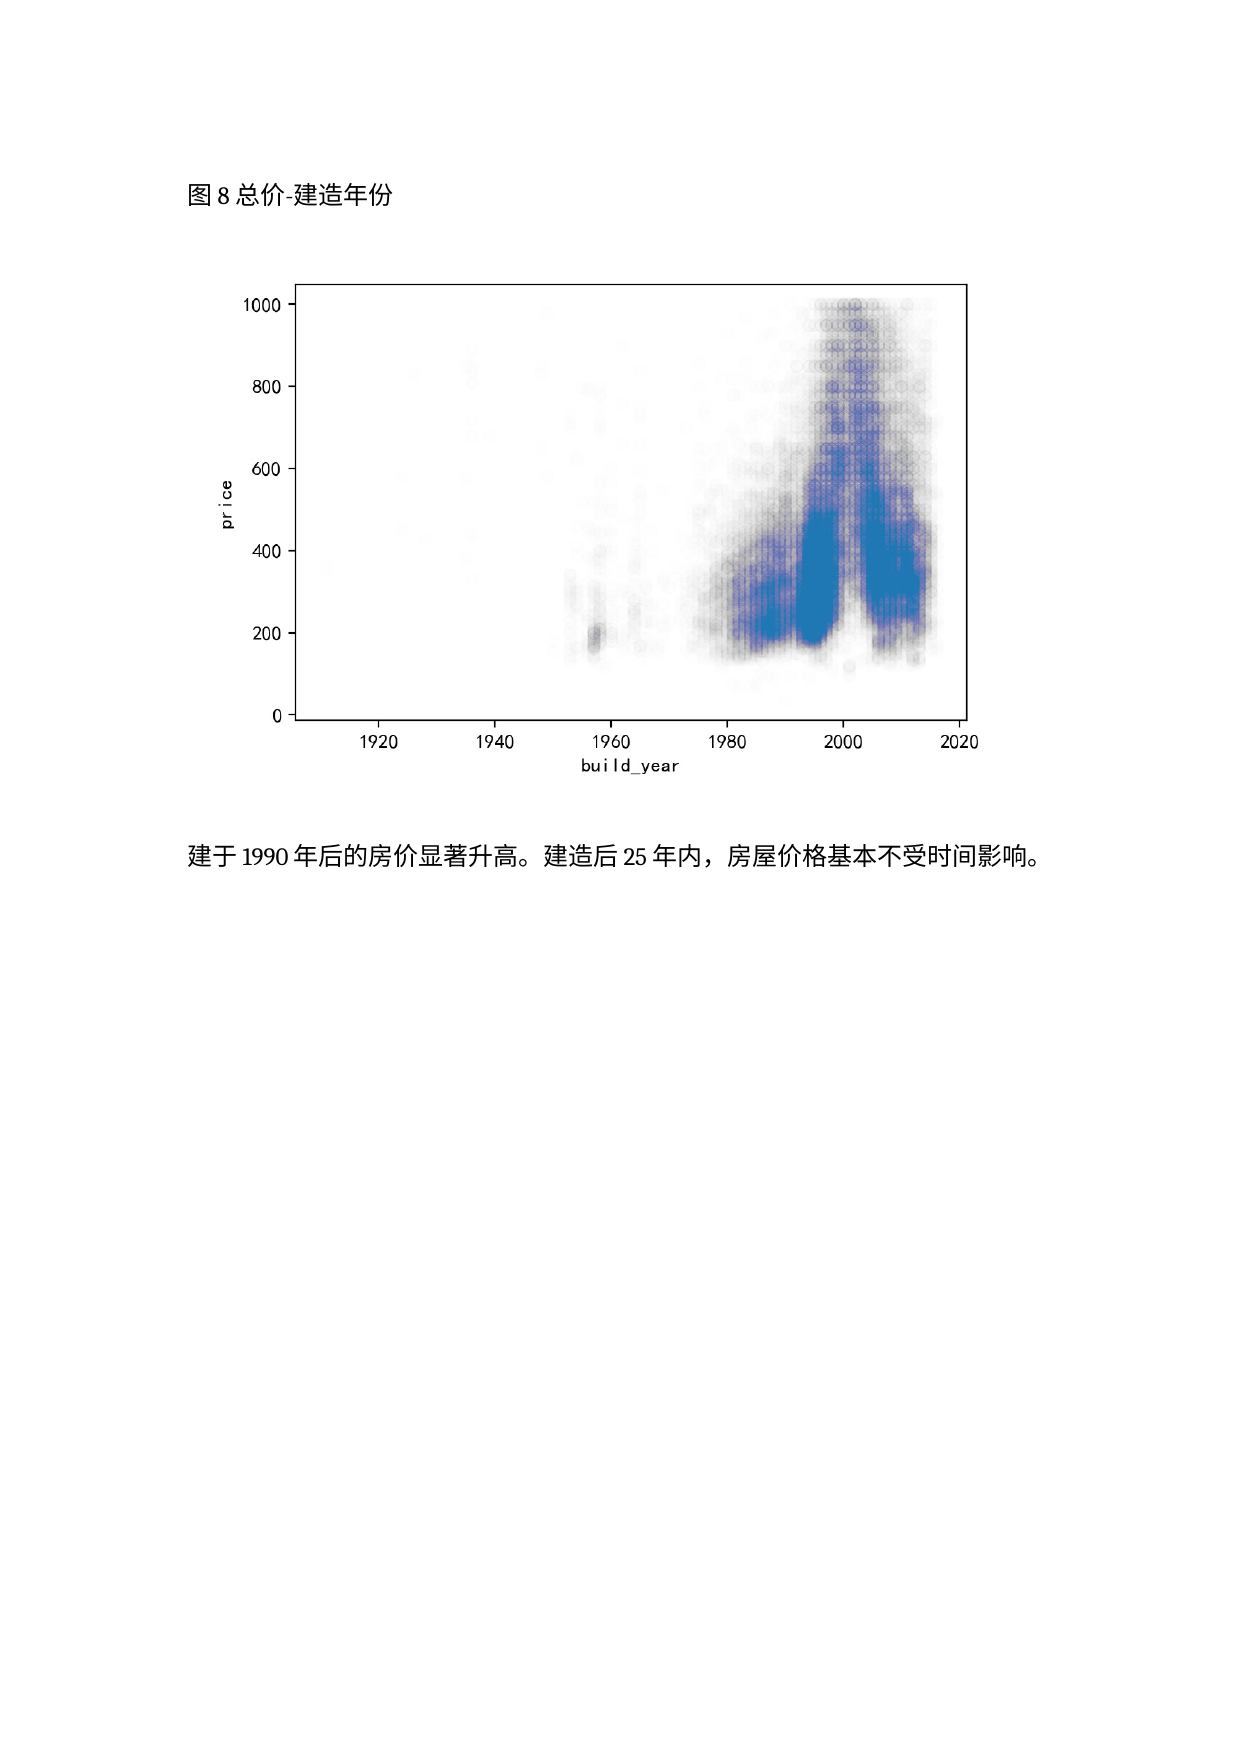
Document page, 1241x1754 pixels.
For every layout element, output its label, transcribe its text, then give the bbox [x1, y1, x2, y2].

text 建于1990年后的房价显著升高。建造后25年内，房屋价格基本不受时间影响。 [187, 833, 1053, 877]
text 图8 总价-建造年份 [187, 172, 1053, 216]
picture [187, 216, 1053, 792]
